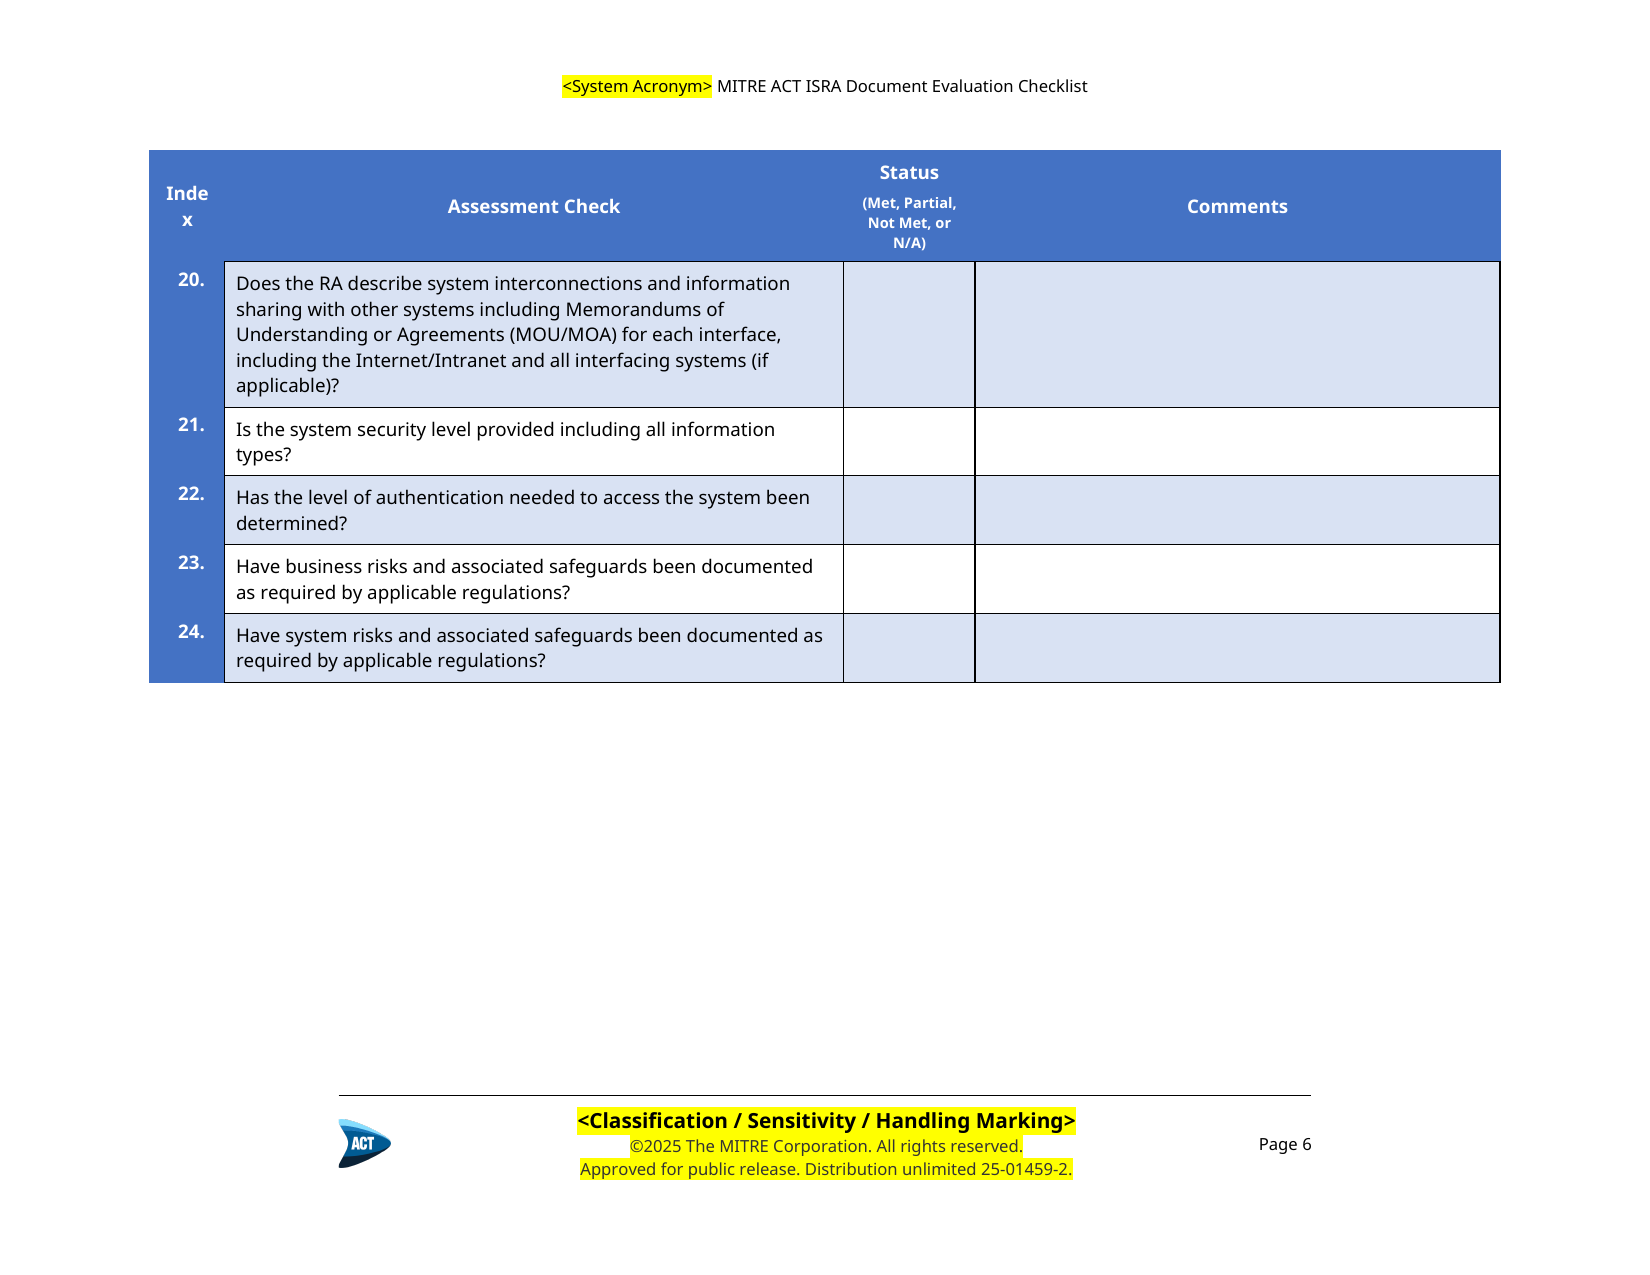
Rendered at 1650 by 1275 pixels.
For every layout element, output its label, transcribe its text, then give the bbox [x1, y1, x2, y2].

table_cell [976, 408, 1499, 475]
table_cell [976, 614, 1499, 682]
table_cell [151, 614, 224, 682]
table_cell [844, 476, 974, 544]
table_header Index [151, 151, 224, 261]
table_cell Is the system security level provided including all information types? [225, 408, 843, 475]
table_cell [151, 476, 224, 544]
table_cell Have system risks and associated safeguards been documented as required by applicable regulations? [225, 614, 843, 682]
table_cell [976, 262, 1499, 407]
table_cell [844, 408, 974, 475]
table_cell Have business risks and associated safeguards been documented as required by applicable regulations? [225, 545, 843, 613]
picture [338, 1119, 391, 1168]
table_cell [844, 545, 974, 613]
table_cell [976, 476, 1499, 544]
table_header Assessment Check [225, 151, 843, 261]
table_header Comments [976, 151, 1499, 261]
table_cell Does the RA describe system interconnections and information sharing with other systems including Memorandums of Understanding or Agreements (MOU/MOA) for each interface, including the Internet/Intranet and all interfacing systems (if applicable)? [225, 262, 843, 407]
table_cell [844, 614, 974, 682]
table_header Status (Met, Partial, Not Met, or N/A) [844, 151, 974, 261]
table_cell [976, 545, 1499, 613]
table_cell [151, 408, 224, 475]
table_cell [844, 262, 974, 407]
table_cell [151, 262, 224, 407]
table_cell [151, 545, 224, 613]
table_cell Has the level of authentication needed to access the system been determined? [225, 476, 843, 544]
